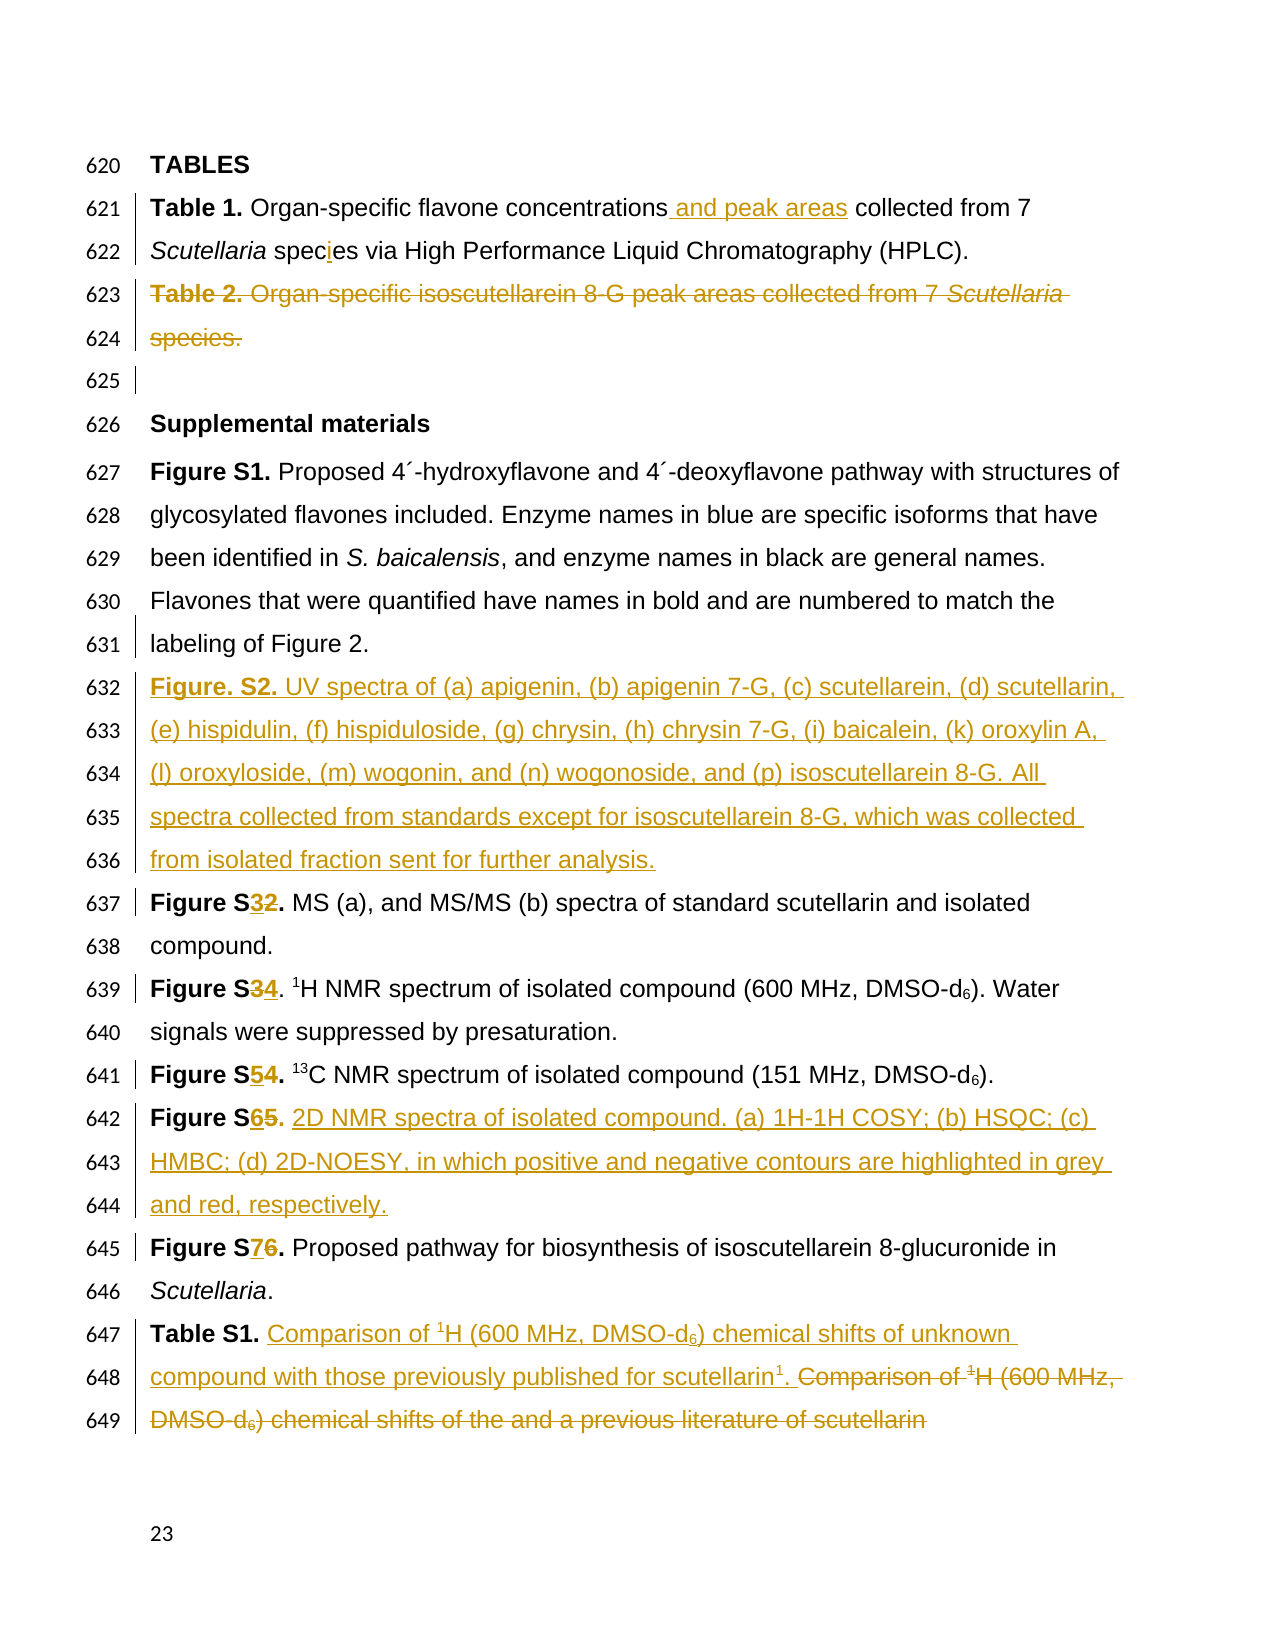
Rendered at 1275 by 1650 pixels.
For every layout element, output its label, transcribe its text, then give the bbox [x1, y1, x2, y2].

text Figure S. [150, 1103, 1125, 1218]
text Figure S1. Proposed 4´-hydroxyflavone and 4´-deoxyflavone pathway with structures of glycosylated flavones included. Enzyme names in blue are specific isoforms that have been identified in S. baicalensis, and enzyme names in black are general names. Flavones that were quantified have names in bold and are numbered to match the labeling of Figure 2. [150, 456, 1125, 658]
text Figure S. 13C NMR spectrum of isolated compound (151 MHz, DMSO-d6). [150, 1060, 1125, 1089]
text Table S1. [150, 1319, 1125, 1434]
text TABLES [150, 150, 1125, 179]
text Figure S. Proposed pathway for biosynthesis of isoscutellarein 8-glucuronide in Scutellaria. [150, 1233, 1125, 1304]
text Table 1. Organ-specific flavone concentrations collected from 7 Scutellaria speces via High Performance Liquid Chromatography (HPLC). [150, 193, 1125, 265]
text Figure S. 1H NMR spectrum of isolated compound (600 MHz, DMSO-d6). Water signals were suppressed by presaturation. [150, 974, 1125, 1046]
text Supplemental materials [150, 409, 1125, 437]
text Figure S. MS (a), and MS/MS (b) spectra of standard scutellarin and isolated compound. [150, 888, 1125, 959]
